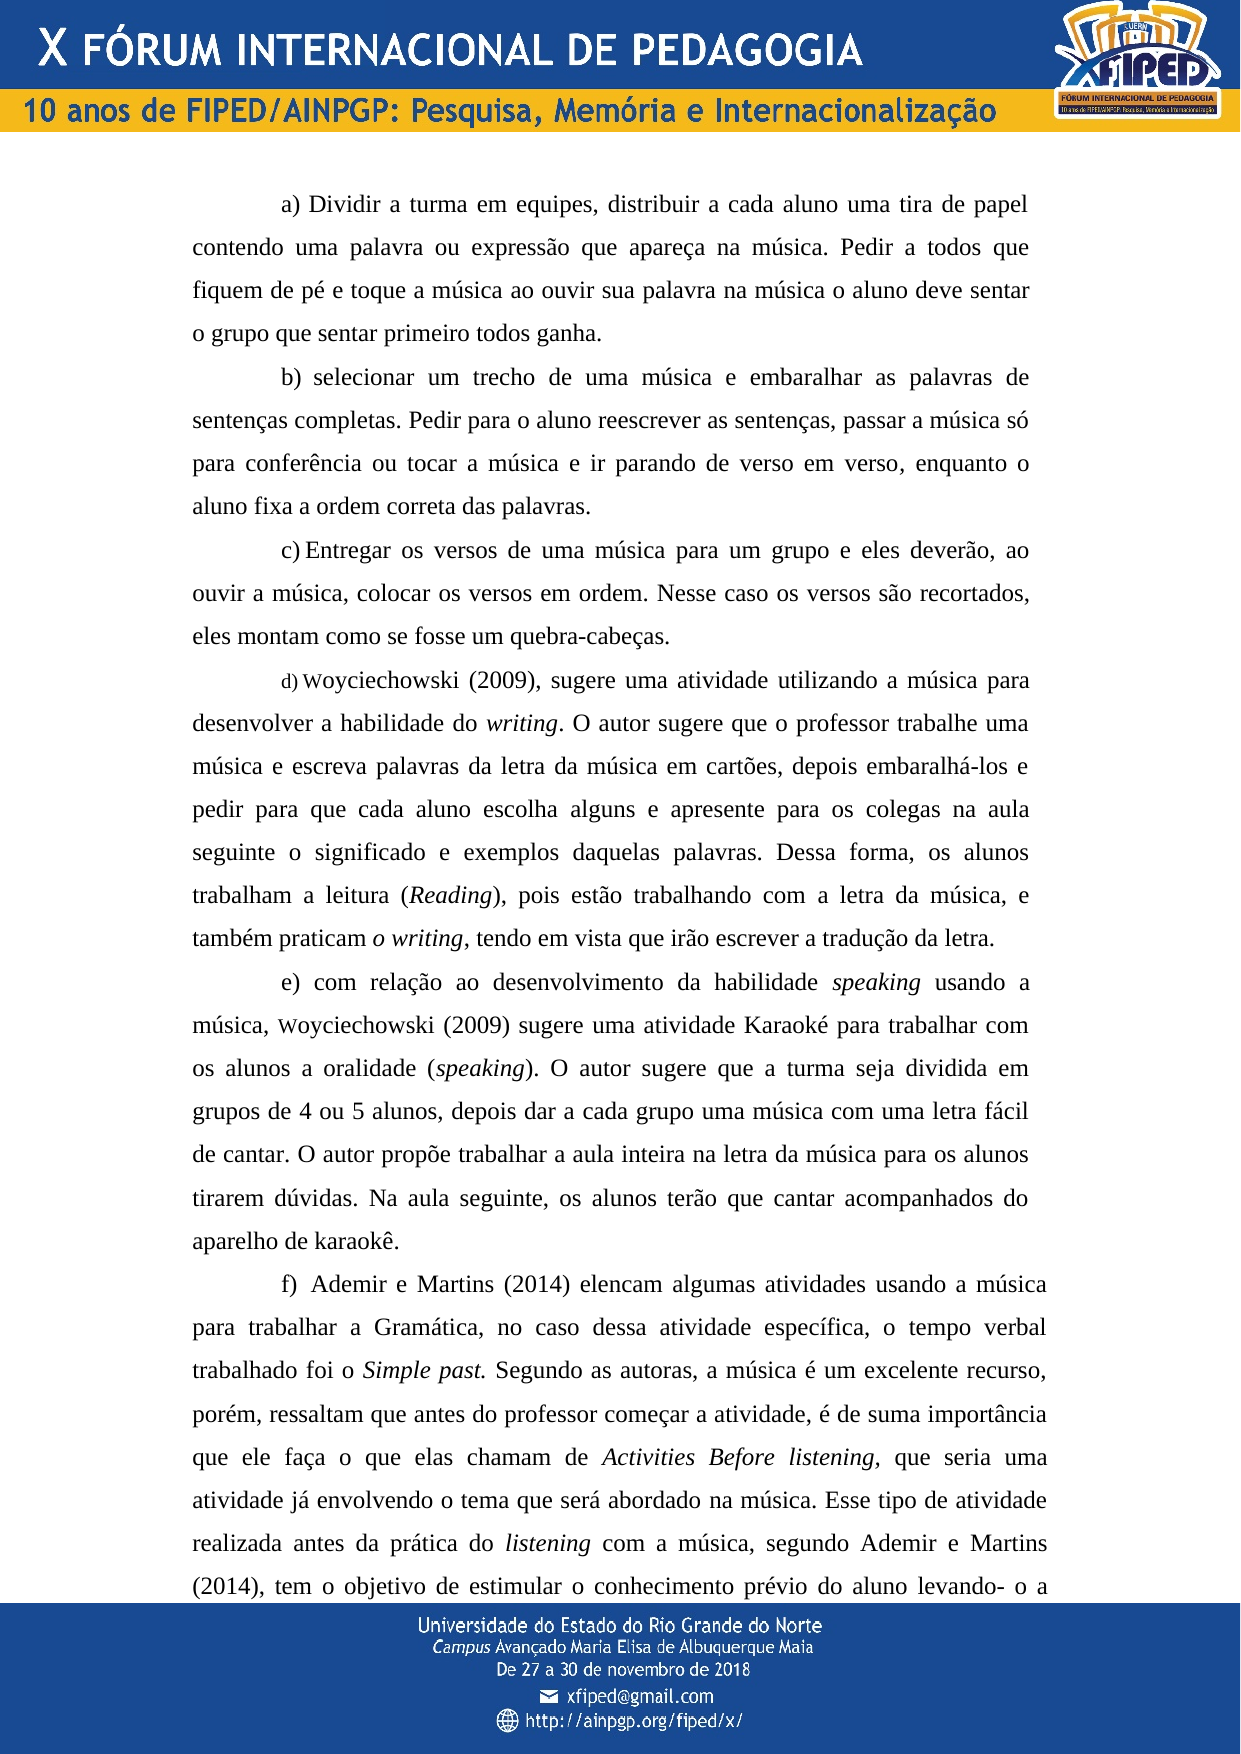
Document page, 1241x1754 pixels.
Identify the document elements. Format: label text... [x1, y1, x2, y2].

list Dividir a turma em equipes, distribuir a cada aluno uma tira de papel contendo uma palavra ou expressão que apareça na música. Pedir a todos que fiquem de pé e toque a música ao ouvir sua palavra na música o aluno deve sentar o grupo que sentar primeiro todos ganha. [192, 189, 1029, 347]
picture [0, 1603, 1241, 1754]
list Entregar os versos de uma música para um grupo e eles deverão, ao ouvir a música, colocar os versos em ordem. Nesse caso os versos são recortados, eles montam como se fosse um quebra-cabeças. [192, 535, 1030, 650]
list selecionar um trecho de uma música e embaralhar as palavras de sentenças completas. Pedir para o aluno reescrever as sentenças, passar a música só para conferência ou tocar a música e ir parando de verso em verso, enquanto o aluno fixa a ordem correta das palavras. [192, 362, 1029, 520]
list com relação ao desenvolvimento da habilidade speaking usando a música, Woyciechowski (2009) sugere uma atividade Karaoké para trabalhar com os alunos a oralidade (speaking). O autor sugere que a turma seja dividida em grupos de 4 ou 5 alunos, depois dar a cada grupo uma música com uma letra fácil de cantar. O autor propõe trabalhar a aula inteira na letra da música para os alunos tirarem dúvidas. Na aula seguinte, os alunos terão que cantar acompanhados do aparelho de karaokê. [192, 967, 1030, 1254]
picture [0, 0, 1241, 132]
list Woyciechowski (2009), sugere uma atividade utilizando a música para desenvolver a habilidade do writing. O autor sugere que o professor trabalhe uma música e escreva palavras da letra da música em cartões, depois embaralhá-los e pedir para que cada aluno escolha alguns e apresente para os colegas na aula seguinte o significado e exemplos daquelas palavras. Dessa forma, os alunos trabalham a leitura (Reading), pois estão trabalhando com a letra da música, e também praticam o writing, tendo em vista que irão escrever a tradução da letra. [192, 665, 1030, 952]
